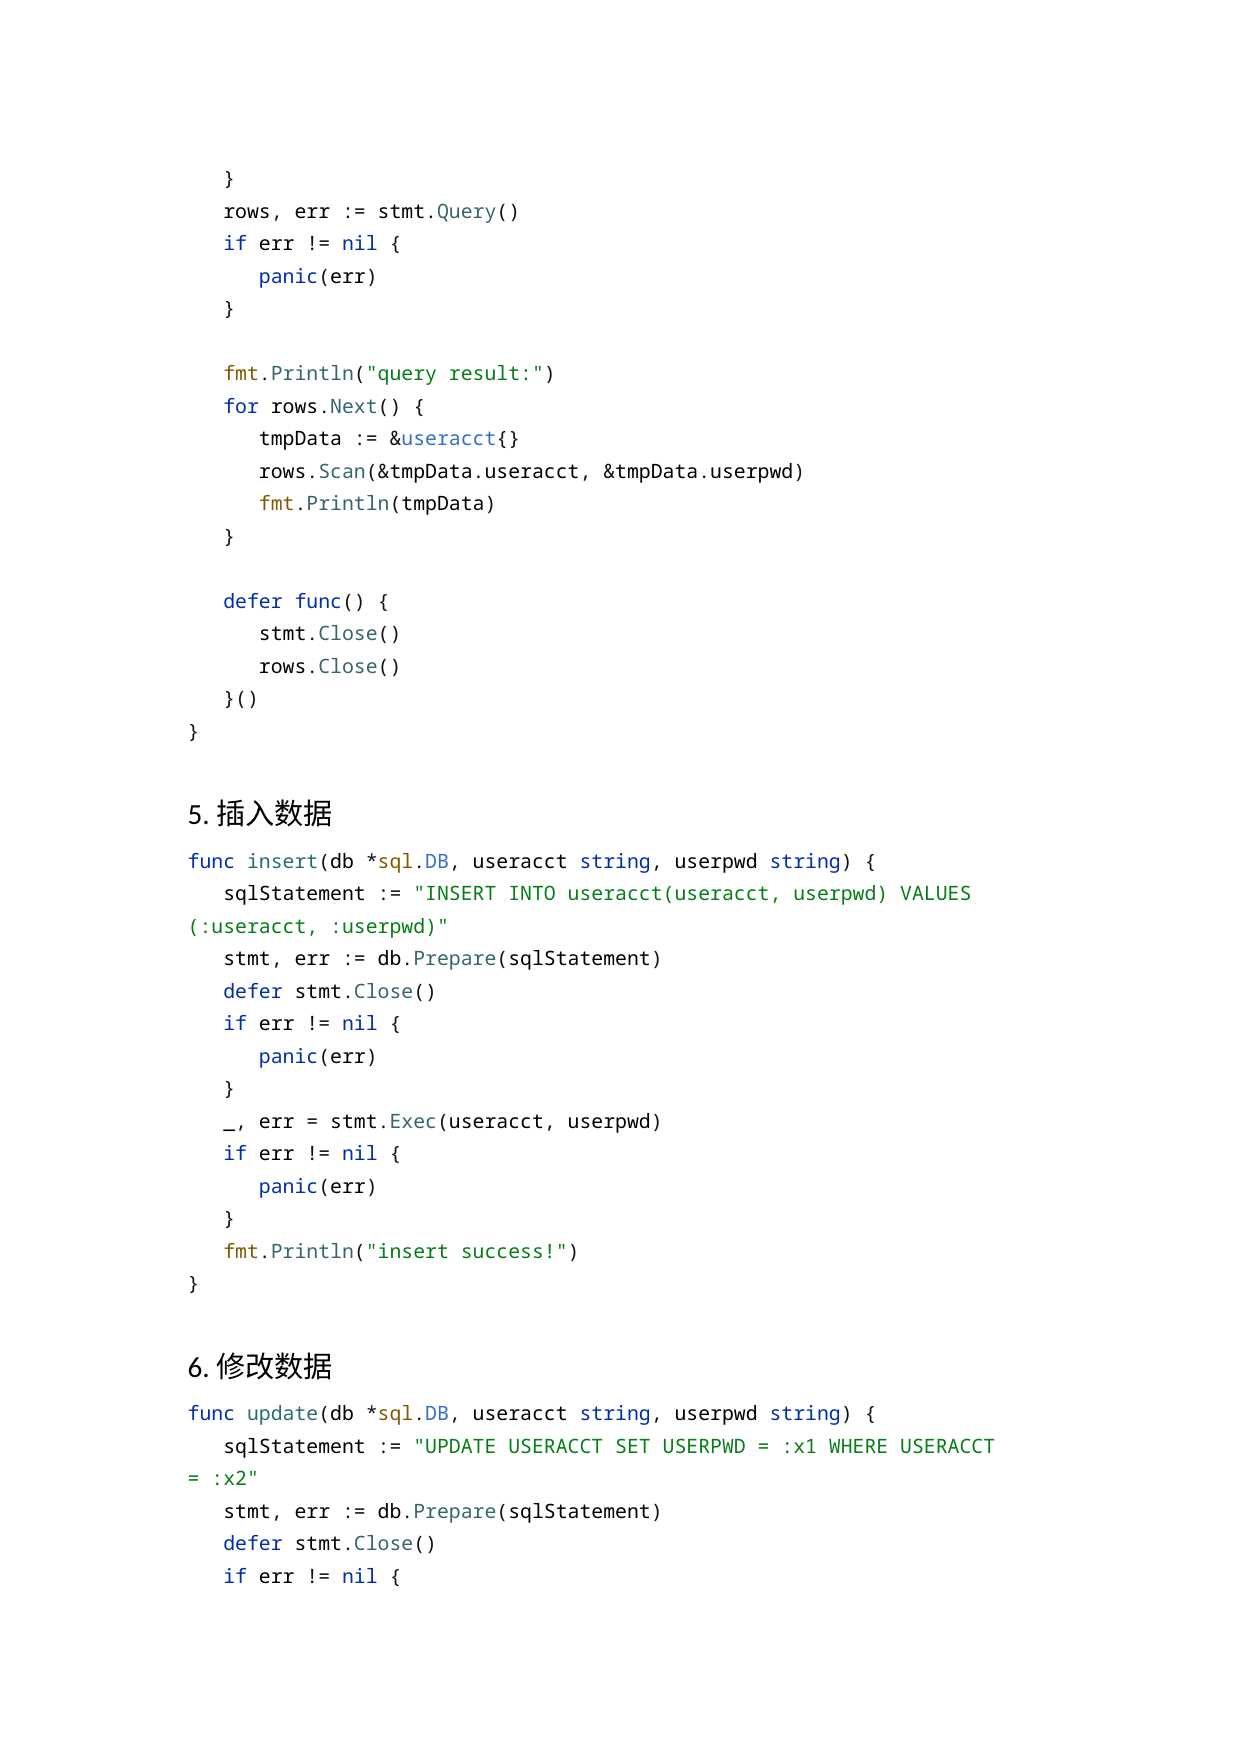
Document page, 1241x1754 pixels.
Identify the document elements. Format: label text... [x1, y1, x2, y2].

list 修改数据 [187, 1332, 1053, 1397]
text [187, 1397, 1053, 1592]
list 插入数据 [187, 779, 1053, 844]
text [187, 162, 1053, 747]
text func insert(db *sql.DB, useracct string, userpwd string) { sqlStatement := "INSERT INTO useracct(useracct, userpwd) VALUES (:useracct, :userpwd)" stmt, err := db.Prepare(sqlStatement) defer stmt.Close() if err != nil { panic(err) } _, err = stmt.Exec(useracct, userpwd) if err != nil { panic(err) } fmt.Println("insert success!") } [187, 844, 1053, 1299]
